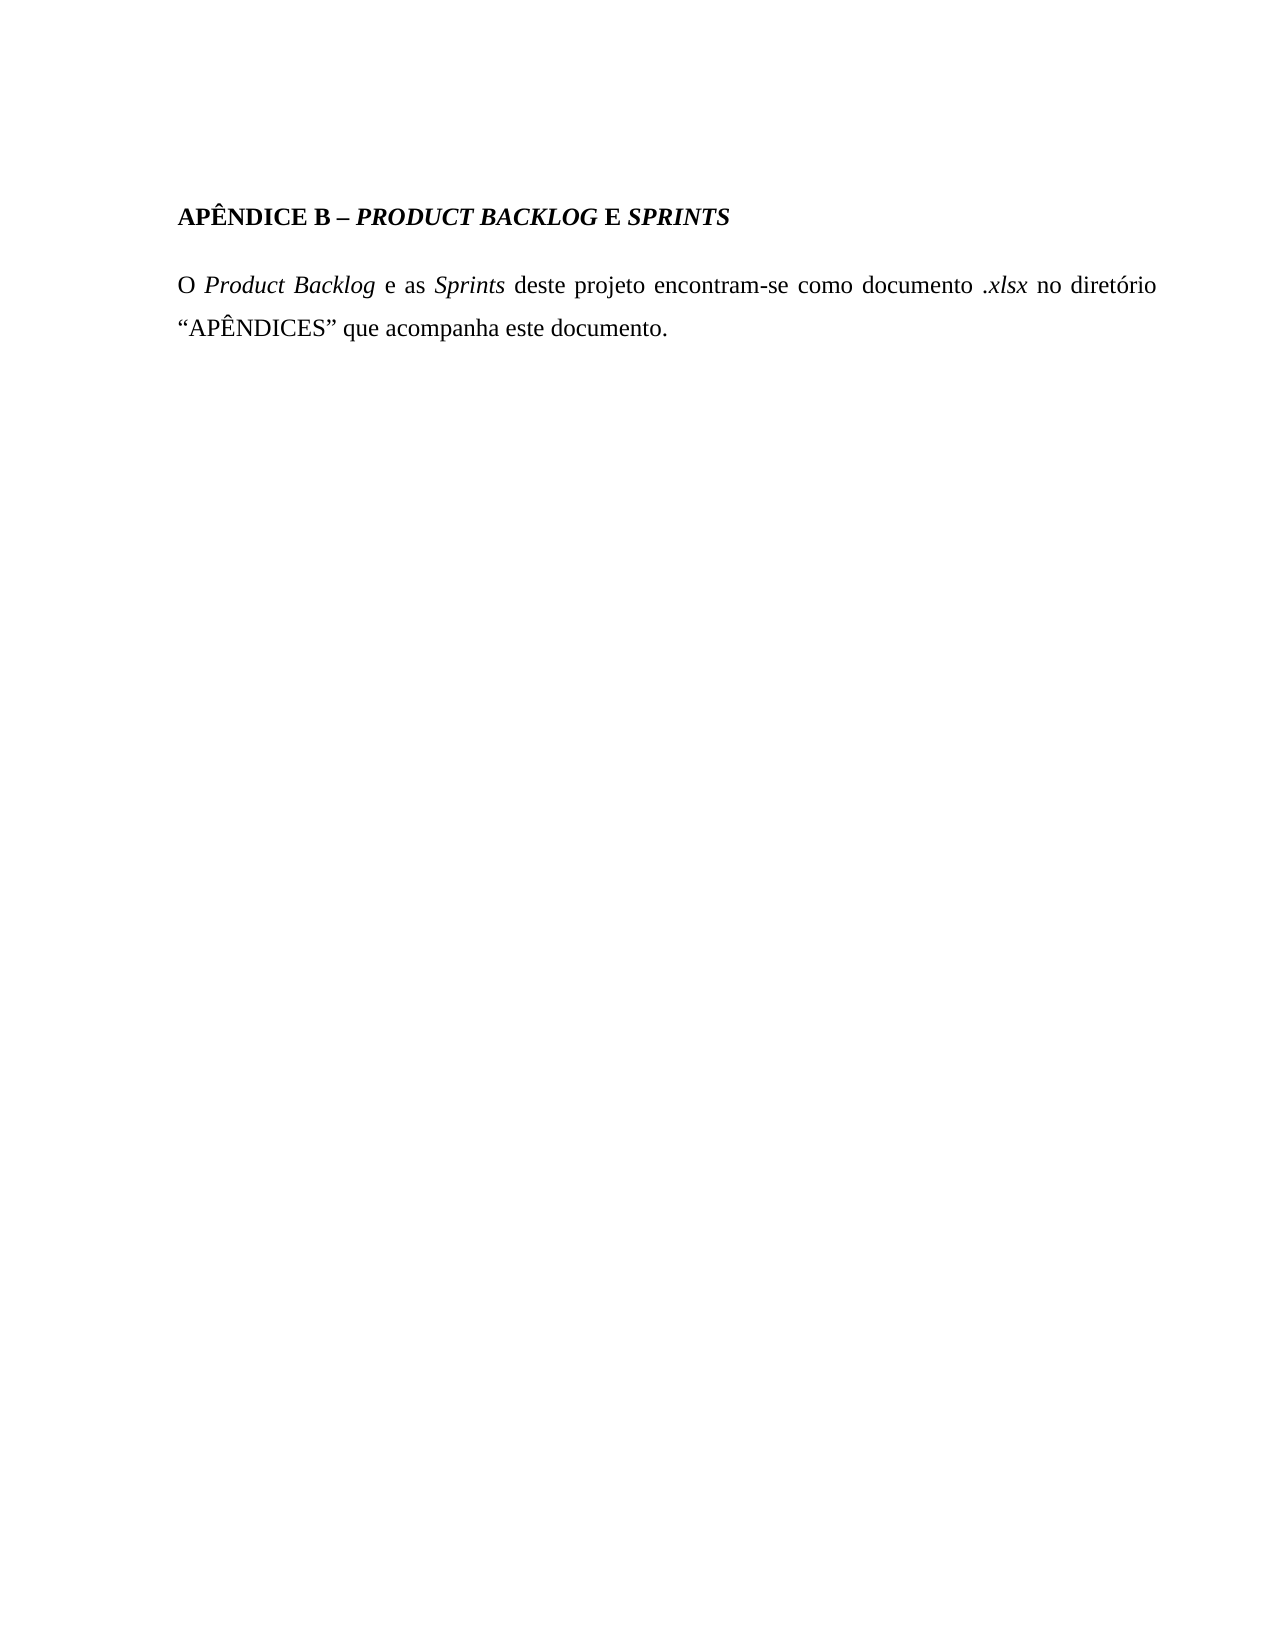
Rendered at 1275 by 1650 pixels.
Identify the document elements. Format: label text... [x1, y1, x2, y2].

subtitle APÊNDICE B – PRODUCT BACKLOG E SPRINTS [177, 202, 1157, 231]
text O Product Backlog e as Sprints deste projeto encontram-se como documento .xlsx no diretório “APÊNDICES” que acompanha este documento. [177, 270, 1157, 342]
